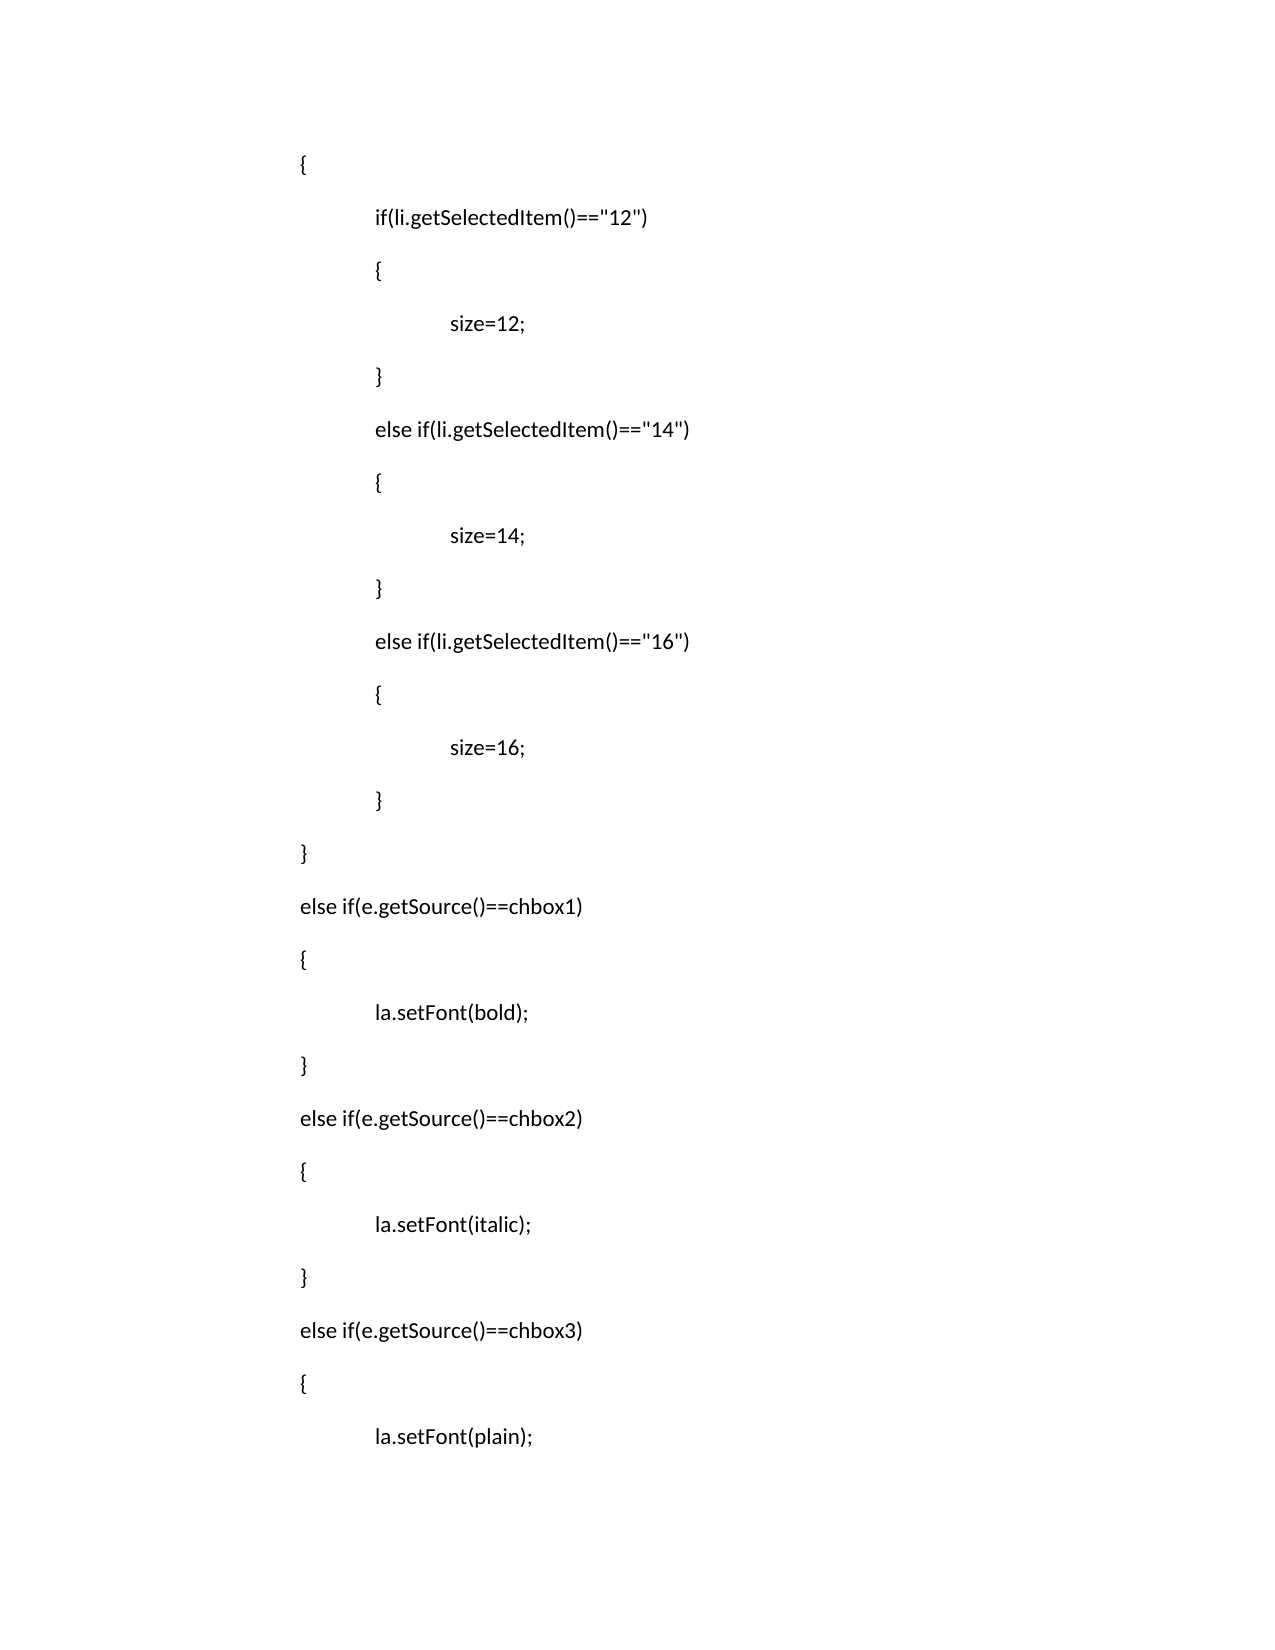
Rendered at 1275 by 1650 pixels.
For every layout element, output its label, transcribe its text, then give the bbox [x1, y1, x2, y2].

text { [150, 1369, 1125, 1397]
text size=14; [150, 521, 1125, 549]
text else if(e.getSource()==chbox2) [150, 1104, 1125, 1132]
text size=12; [150, 309, 1125, 337]
text { [150, 680, 1125, 708]
text } [150, 786, 1125, 814]
text { [150, 468, 1125, 496]
text size=16; [150, 733, 1125, 761]
text } [150, 574, 1125, 602]
text else if(e.getSource()==chbox3) [150, 1316, 1125, 1344]
text } [150, 362, 1125, 390]
text else if(li.getSelectedItem()=="16") [150, 627, 1125, 655]
text } [150, 1263, 1125, 1291]
text } [150, 839, 1125, 867]
text { [150, 256, 1125, 284]
text if(li.getSelectedItem()=="12") [150, 203, 1125, 231]
text la.setFont(bold); [150, 998, 1125, 1026]
text la.setFont(plain); [150, 1422, 1125, 1451]
text else if(e.getSource()==chbox1) [150, 892, 1125, 920]
text else if(li.getSelectedItem()=="14") [150, 415, 1125, 443]
text { [150, 150, 1125, 178]
text { [150, 1157, 1125, 1185]
text } [150, 1051, 1125, 1079]
text la.setFont(italic); [150, 1210, 1125, 1238]
text { [150, 945, 1125, 973]
